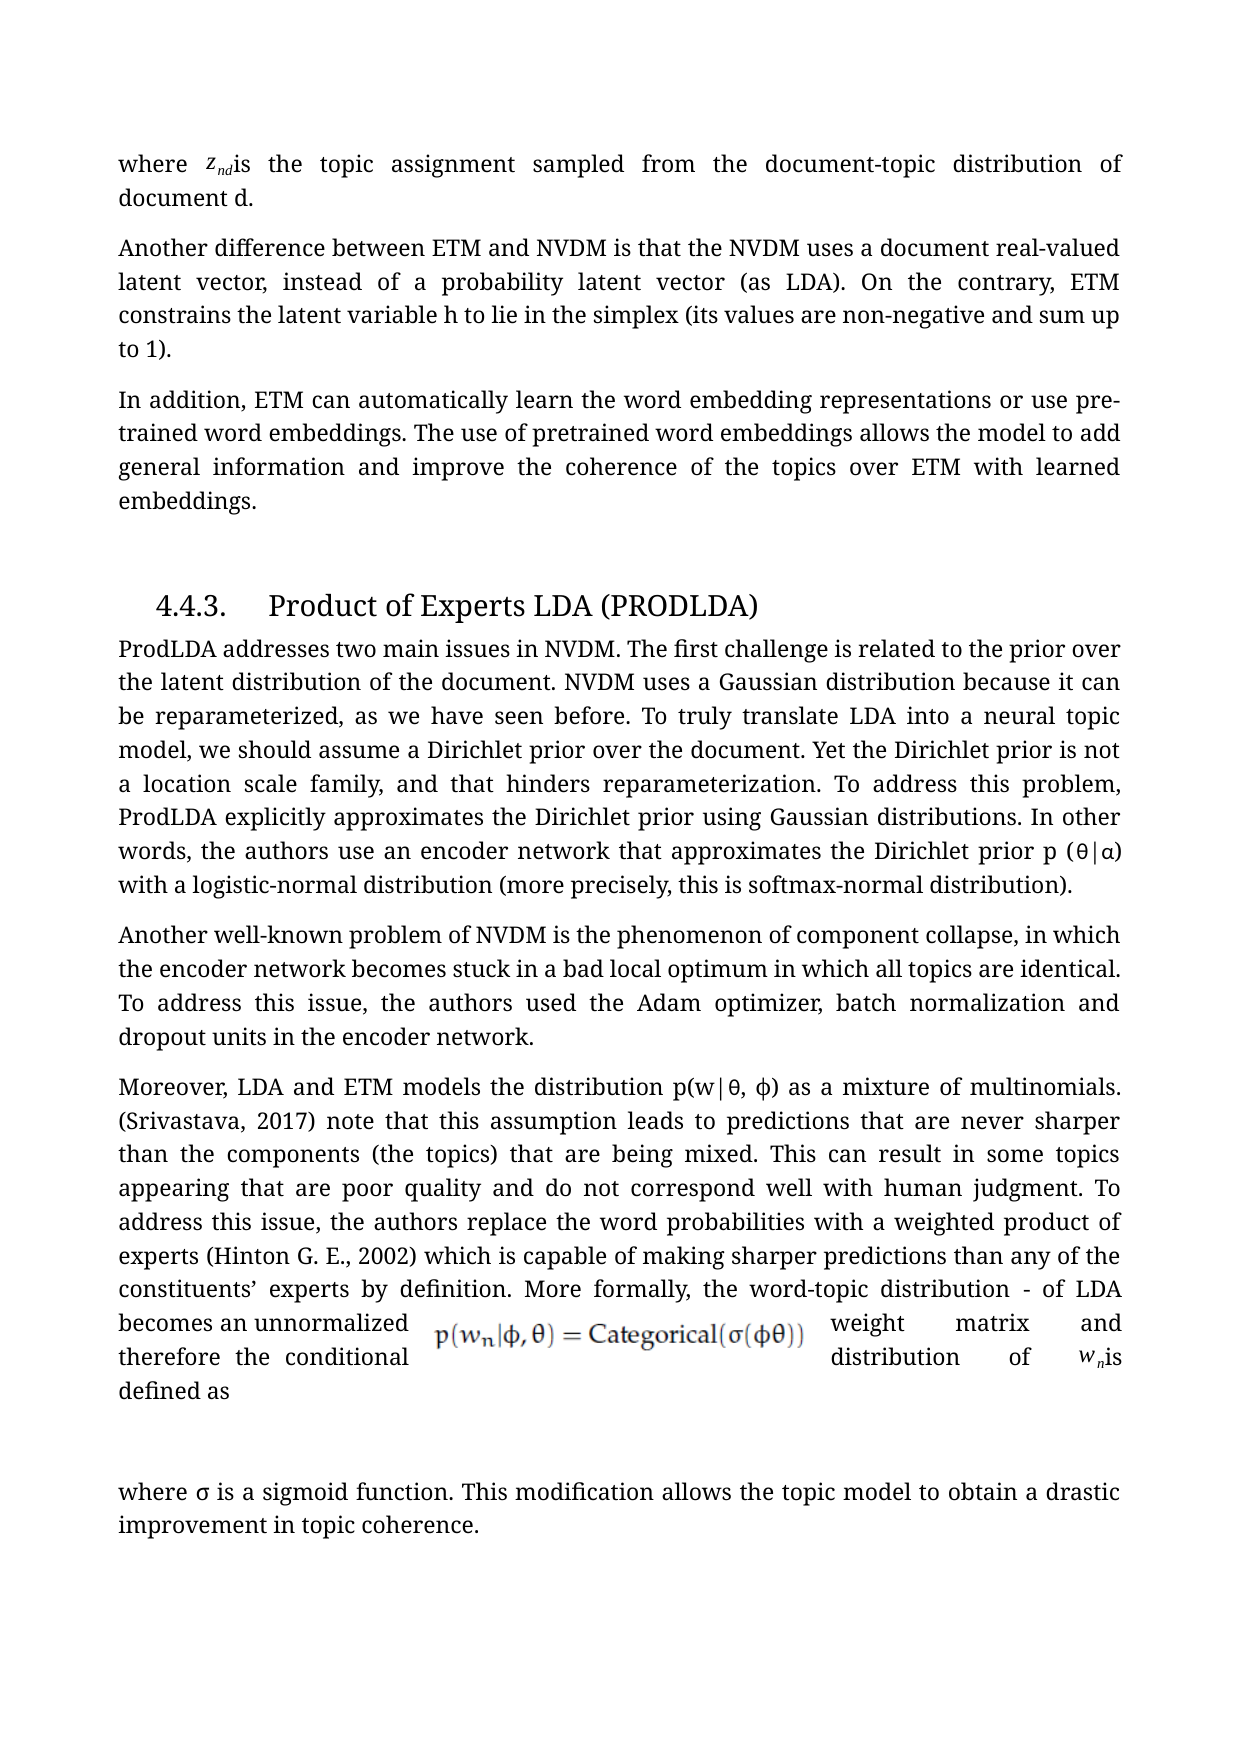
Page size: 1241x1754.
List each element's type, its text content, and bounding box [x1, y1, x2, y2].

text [118, 148, 1122, 213]
text Another difference between ETM and NVDM is that the NVDM uses a document real-valued latent vector, instead of a probability latent vector (as LDA). On the contrary, ETM constrains the latent variable h to lie in the simplex (its values are non-negative and sum up to 1). [118, 232, 1122, 364]
subtitle Product of Experts LDA (PRODLDA) [156, 586, 1122, 625]
text Moreover, LDA and ETM models the distribution p(w|θ, ϕ) as a mixture of multinomials. note that this assumption leads to predictions that are never sharper than the components (the topics) that are being mixed. This can result in some topics appearing that are poor quality and do not correspond well with human judgment. To address this issue, the authors replace the word probabilities with a weighted product of experts which is capable of making sharper predictions than any of the constituents’ experts by definition. More formally, the word-topic distribution - of LDA becomes an unnormalized weight matrix and therefore the conditional distribution of is defined as [118, 1071, 1122, 1406]
picture [427, 1314, 812, 1353]
text ProdLDA addresses two main issues in NVDM. The first challenge is related to the prior over the latent distribution of the document. NVDM uses a Gaussian distribution because it can be reparameterized, as we have seen before. To truly translate LDA into a neural topic model, we should assume a Dirichlet prior over the document. Yet the Dirichlet prior is not a location scale family, and that hinders reparameterization. To address this problem, ProdLDA explicitly approximates the Dirichlet prior using Gaussian distributions. In other words, the authors use an encoder network that approximates the Dirichlet prior p (θ|α) with a logistic-normal distribution (more precisely, this is softmax-normal distribution). [118, 633, 1122, 900]
text In addition, ETM can automatically learn the word embedding representations or use pre-trained word embeddings. The use of pretrained word embeddings allows the model to add general information and improve the coherence of the topics over ETM with learned embeddings. [118, 383, 1122, 516]
text where σ is a sigmoid function. This modification allows the topic model to obtain a drastic improvement in topic coherence. [118, 1476, 1122, 1541]
text Another well-known problem of NVDM is the phenomenon of component collapse, in which the encoder network becomes stuck in a bad local optimum in which all topics are identical. To address this issue, the authors used the Adam optimizer, batch normalization and dropout units in the encoder network. [118, 919, 1122, 1052]
